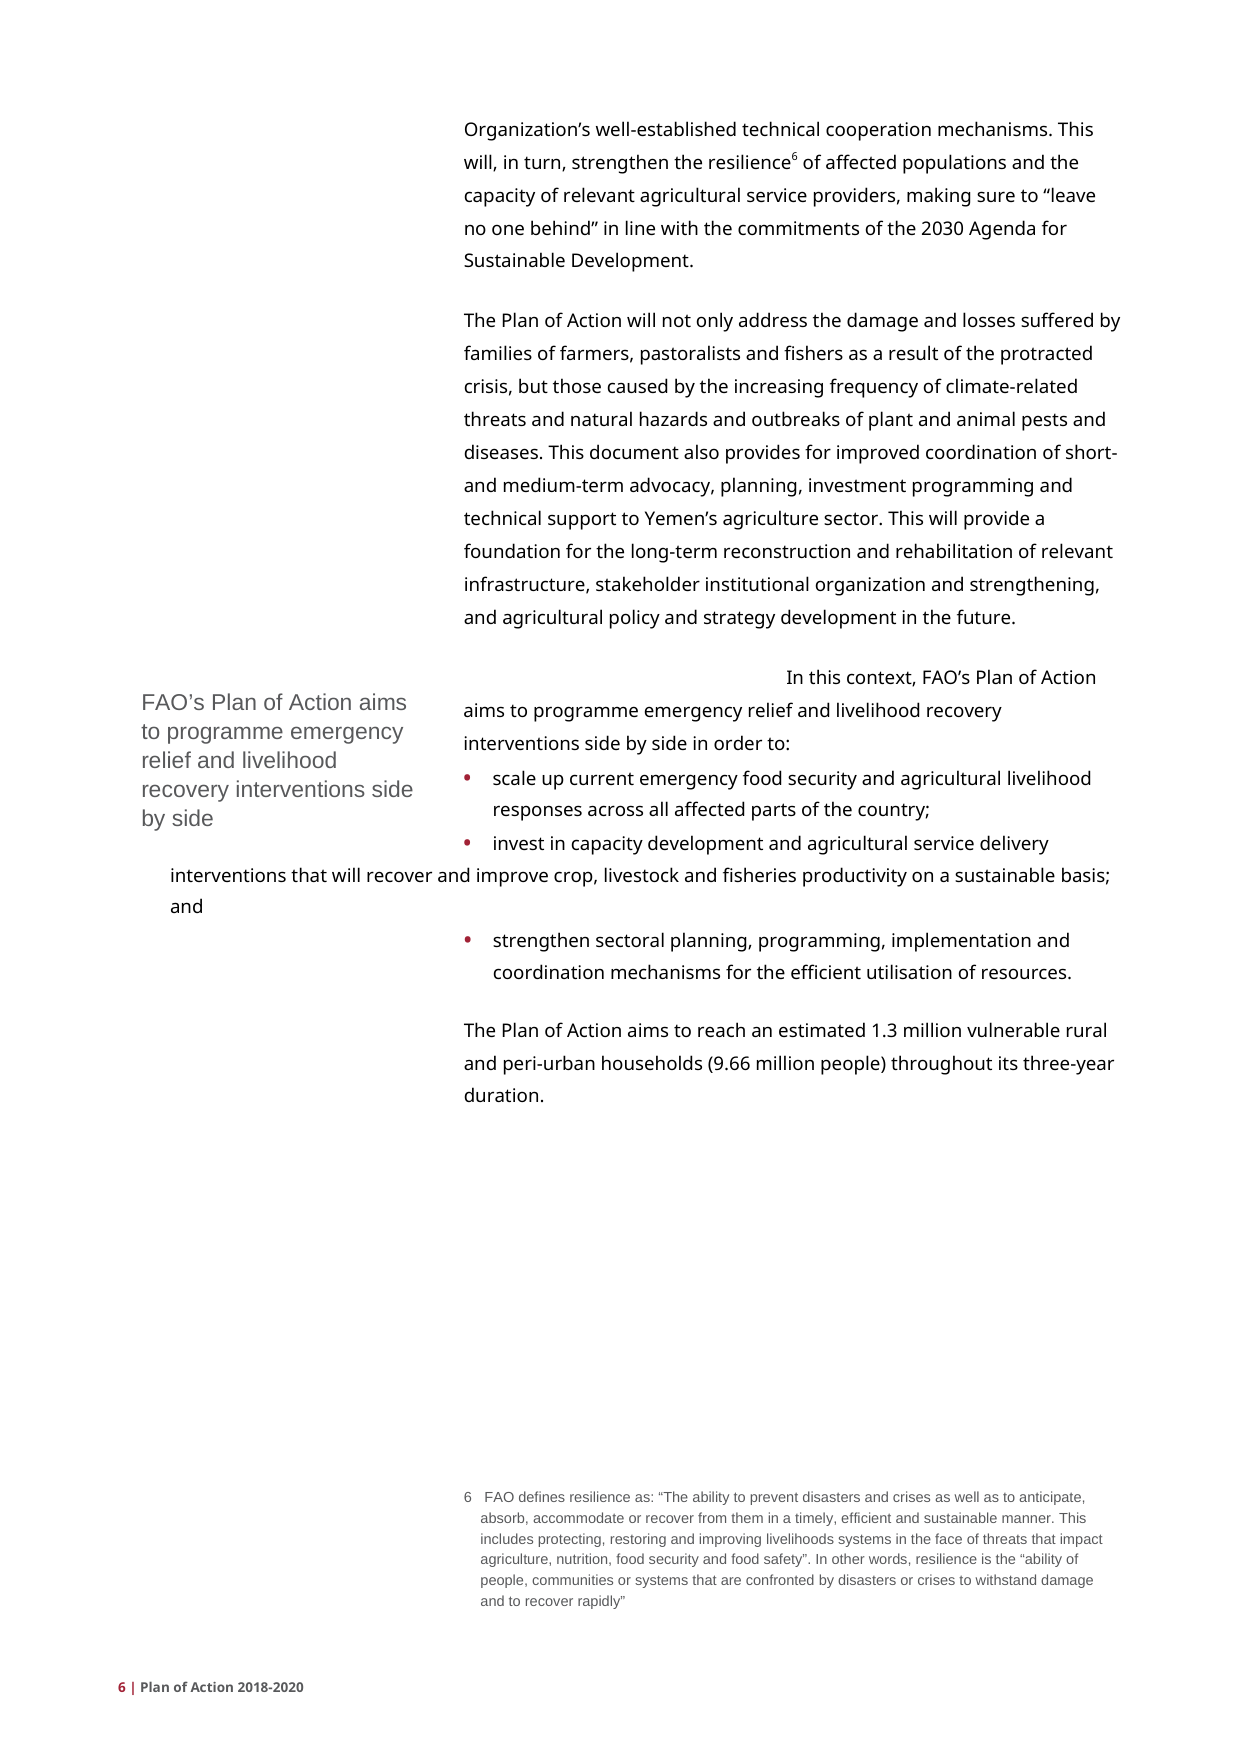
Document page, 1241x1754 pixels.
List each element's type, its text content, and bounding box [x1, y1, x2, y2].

text The Plan of Action aims to reach an estimated 1.3 million vulnerable rural and peri-urban households (9.66 million people) throughout its three-year duration. [463, 1017, 1122, 1108]
list strengthen sectoral planning, programming, implementation and coordination mechanisms for the efficient utilisation of resources. [463, 925, 1122, 985]
list invest in capacity development and agricultural service delivery interventions that will recover and improve crop, livestock and fisheries productivity on a sustainable basis; and [141, 828, 1122, 919]
text The Plan of Action will not only address the damage and losses suffered by families of farmers, pastoralists and fishers as a result of the protracted crisis, but those caused by the increasing frequency of climate-related threats and natural hazards and outbreaks of plant and animal pests and diseases. This document also provides for improved coordination of short- and medium-term advocacy, planning, investment programming and technical support to Yemen’s agriculture sector. This will provide a foundation for the long-term reconstruction and rehabilitation of relevant infrastructure, stakeholder institutional organization and strengthening, and agricultural policy and strategy development in the future. [463, 308, 1122, 629]
text Organization’s well-established technical cooperation mechanisms. This will, in turn, strengthen the resilience of affected populations and the capacity of relevant agricultural service providers, making sure to “leave no one behind” in line with the commitments of the 2030 Agenda for Sustainable Development. [463, 116, 1122, 273]
text In this context, FAO’s Plan of Action aims to programme emergency relief and livelihood recovery interventions side by side in order to: [141, 664, 1122, 755]
list scale up current emergency food security and agricultural livelihood responses across all affected parts of the country; [141, 763, 1122, 822]
